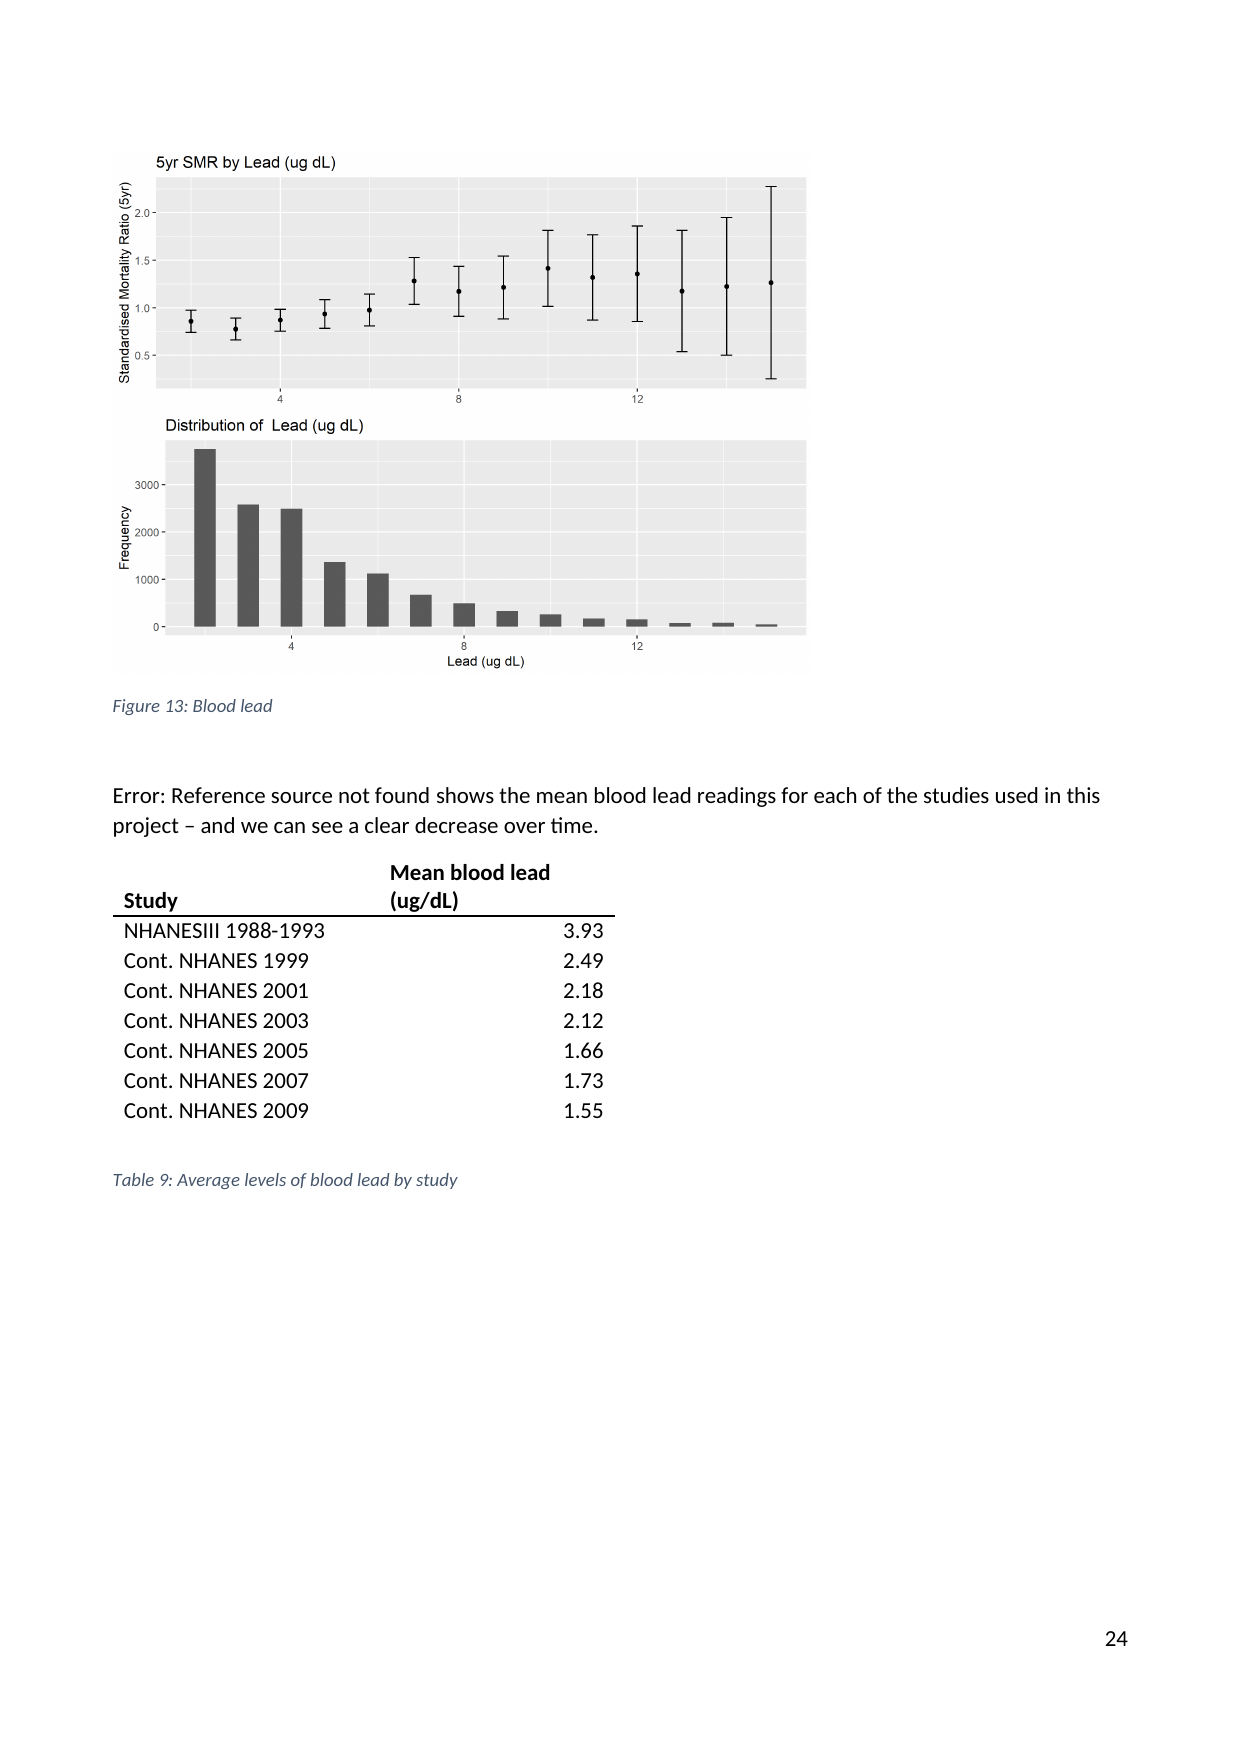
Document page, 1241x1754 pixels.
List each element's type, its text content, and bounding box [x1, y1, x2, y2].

table_cell Cont. NHANES 2009 [113, 1095, 378, 1124]
table_cell NHANESIII 1988-1993 [113, 917, 378, 944]
table_cell Cont. NHANES 2005 [113, 1035, 378, 1064]
table_cell Cont. NHANES 2003 [113, 1005, 378, 1034]
text Table 9: Average levels of blood lead by study [112, 1168, 1128, 1191]
table_cell 1.66 [378, 1035, 614, 1064]
table_cell Cont. NHANES 1999 [113, 945, 378, 974]
table_cell Cont. NHANES 2007 [113, 1065, 378, 1094]
table_header Study [113, 859, 378, 914]
text Figure 13: Blood lead [112, 694, 1128, 717]
table_cell Cont. NHANES 2001 [113, 975, 378, 1004]
table_cell 1.55 [378, 1095, 614, 1124]
table_cell 2.12 [378, 1005, 614, 1034]
table_header Mean blood lead (ug/dL) [378, 859, 614, 914]
table_cell 1.73 [378, 1065, 614, 1094]
table_cell 3.93 [378, 917, 614, 944]
text Table 9 shows the mean blood lead readings for each of the studies used in this project – and we can see a clear decrease over time. [112, 781, 1128, 839]
table_cell 2.49 [378, 945, 614, 974]
table_cell 2.18 [378, 975, 614, 1004]
picture [112, 150, 813, 675]
